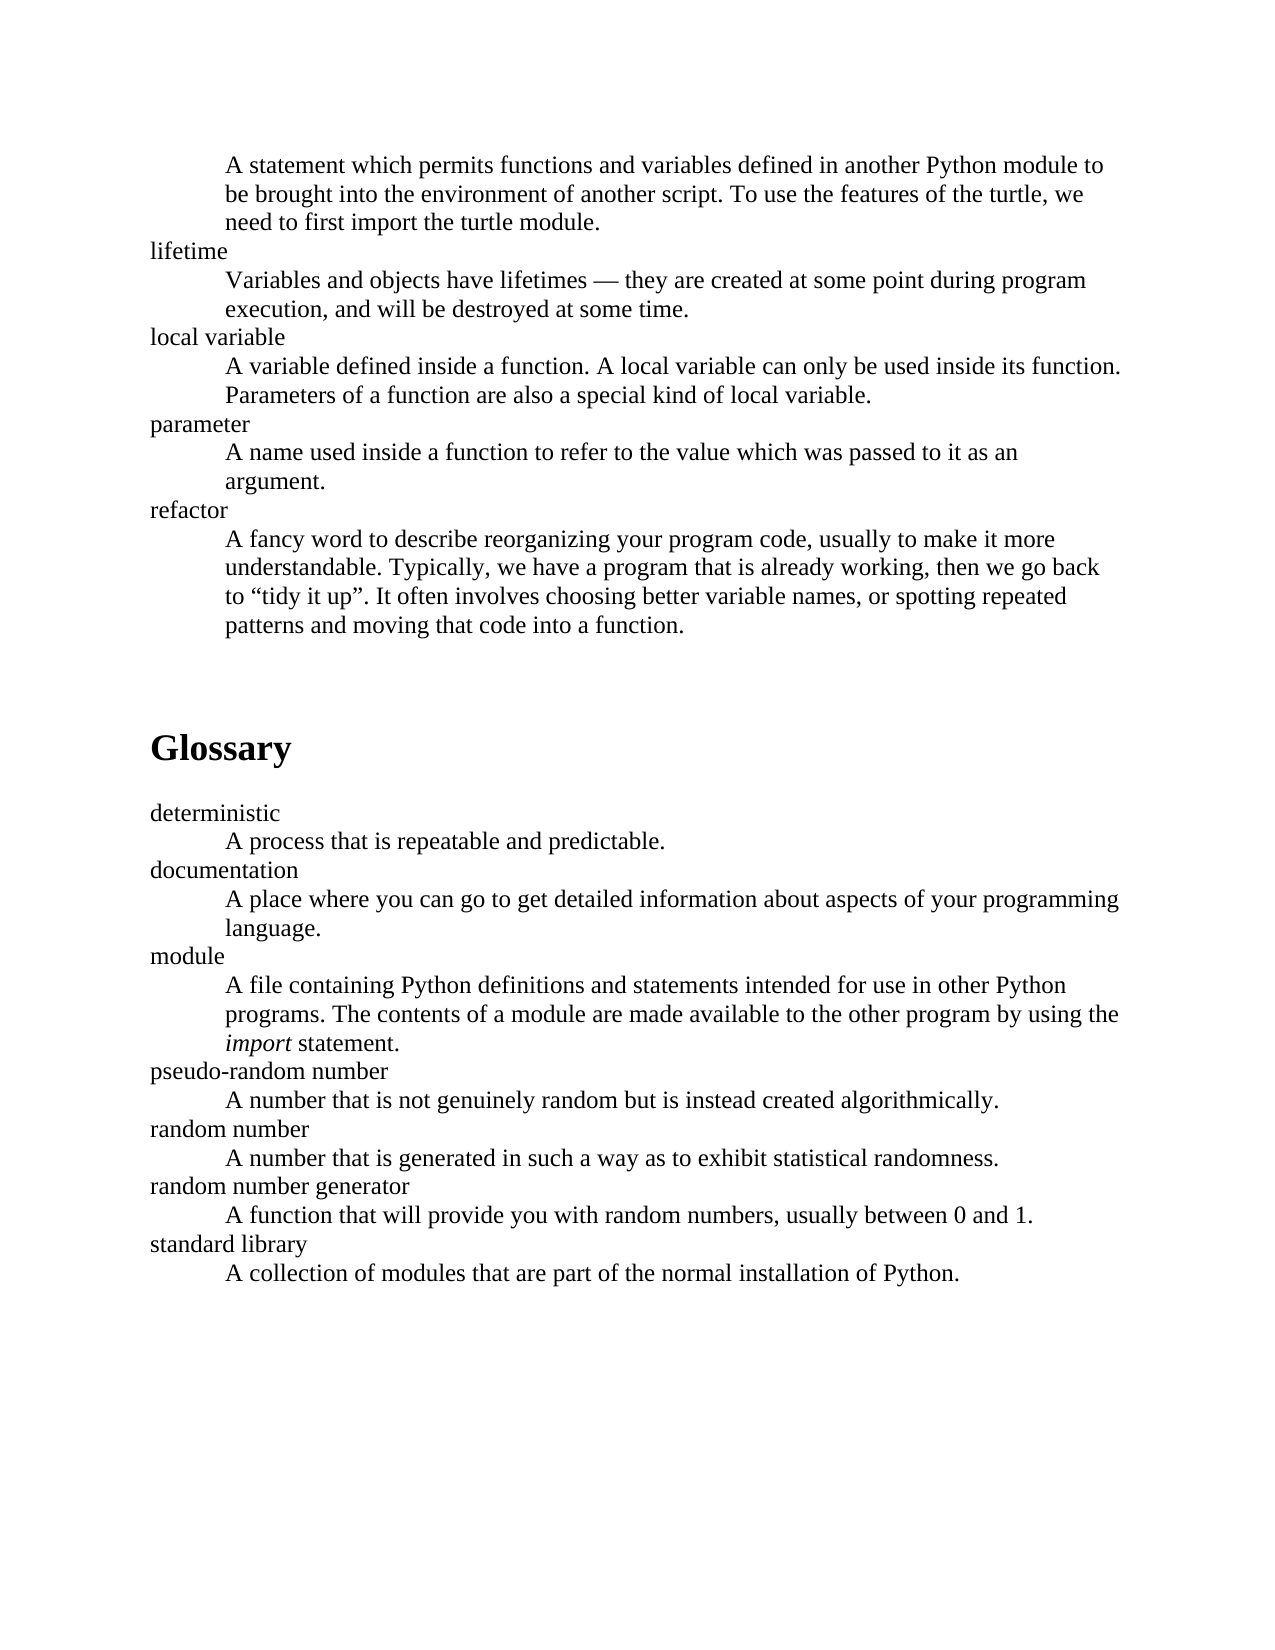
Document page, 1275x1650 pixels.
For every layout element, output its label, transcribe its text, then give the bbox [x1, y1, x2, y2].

text A file containing Python definitions and statements intended for use in other Python programs. The contents of a module are made available to the other program by using the import statement. [225, 970, 1125, 1056]
text lifetime [150, 236, 1125, 265]
text refactor [150, 495, 1125, 524]
text A fancy word to describe reorganizing your program code, usually to make it more understandable. Typically, we have a program that is already working, then we go back to “tidy it up”. It often involves choosing better variable names, or spotting repeated patterns and moving that code into a function. [225, 524, 1125, 639]
text A variable defined inside a function. A local variable can only be used inside its function. Parameters of a function are also a special kind of local variable. [225, 351, 1125, 409]
text A number that is generated in such a way as to exhibit statistical randomness. [225, 1143, 1125, 1171]
text local variable [150, 322, 1125, 351]
text Variables and objects have lifetimes — they are created at some point during program execution, and will be destroyed at some time. [225, 265, 1125, 322]
text random number generator [150, 1171, 1125, 1200]
text parameter [150, 409, 1125, 437]
text documentation [150, 855, 1125, 884]
text A name used inside a function to refer to the value which was passed to it as an argument. [225, 437, 1125, 495]
text A collection of modules that are part of the normal installation of Python. [225, 1258, 1125, 1286]
text Glossary [150, 725, 1125, 768]
text A statement which permits functions and variables defined in another Python module to be brought into the environment of another script. To use the features of the turtle, we need to first import the turtle module. [225, 150, 1125, 236]
text A number that is not genuinely random but is instead created algorithmically. [225, 1085, 1125, 1114]
text A place where you can go to get detailed information about aspects of your programming language. [225, 884, 1125, 941]
text module [150, 941, 1125, 970]
text A process that is repeatable and predictable. [225, 826, 1125, 855]
text A function that will provide you with random numbers, usually between 0 and 1. [225, 1200, 1125, 1229]
text random number [150, 1114, 1125, 1143]
text standard library [150, 1229, 1125, 1258]
text pseudo-random number [150, 1056, 1125, 1085]
text deterministic [150, 798, 1125, 826]
